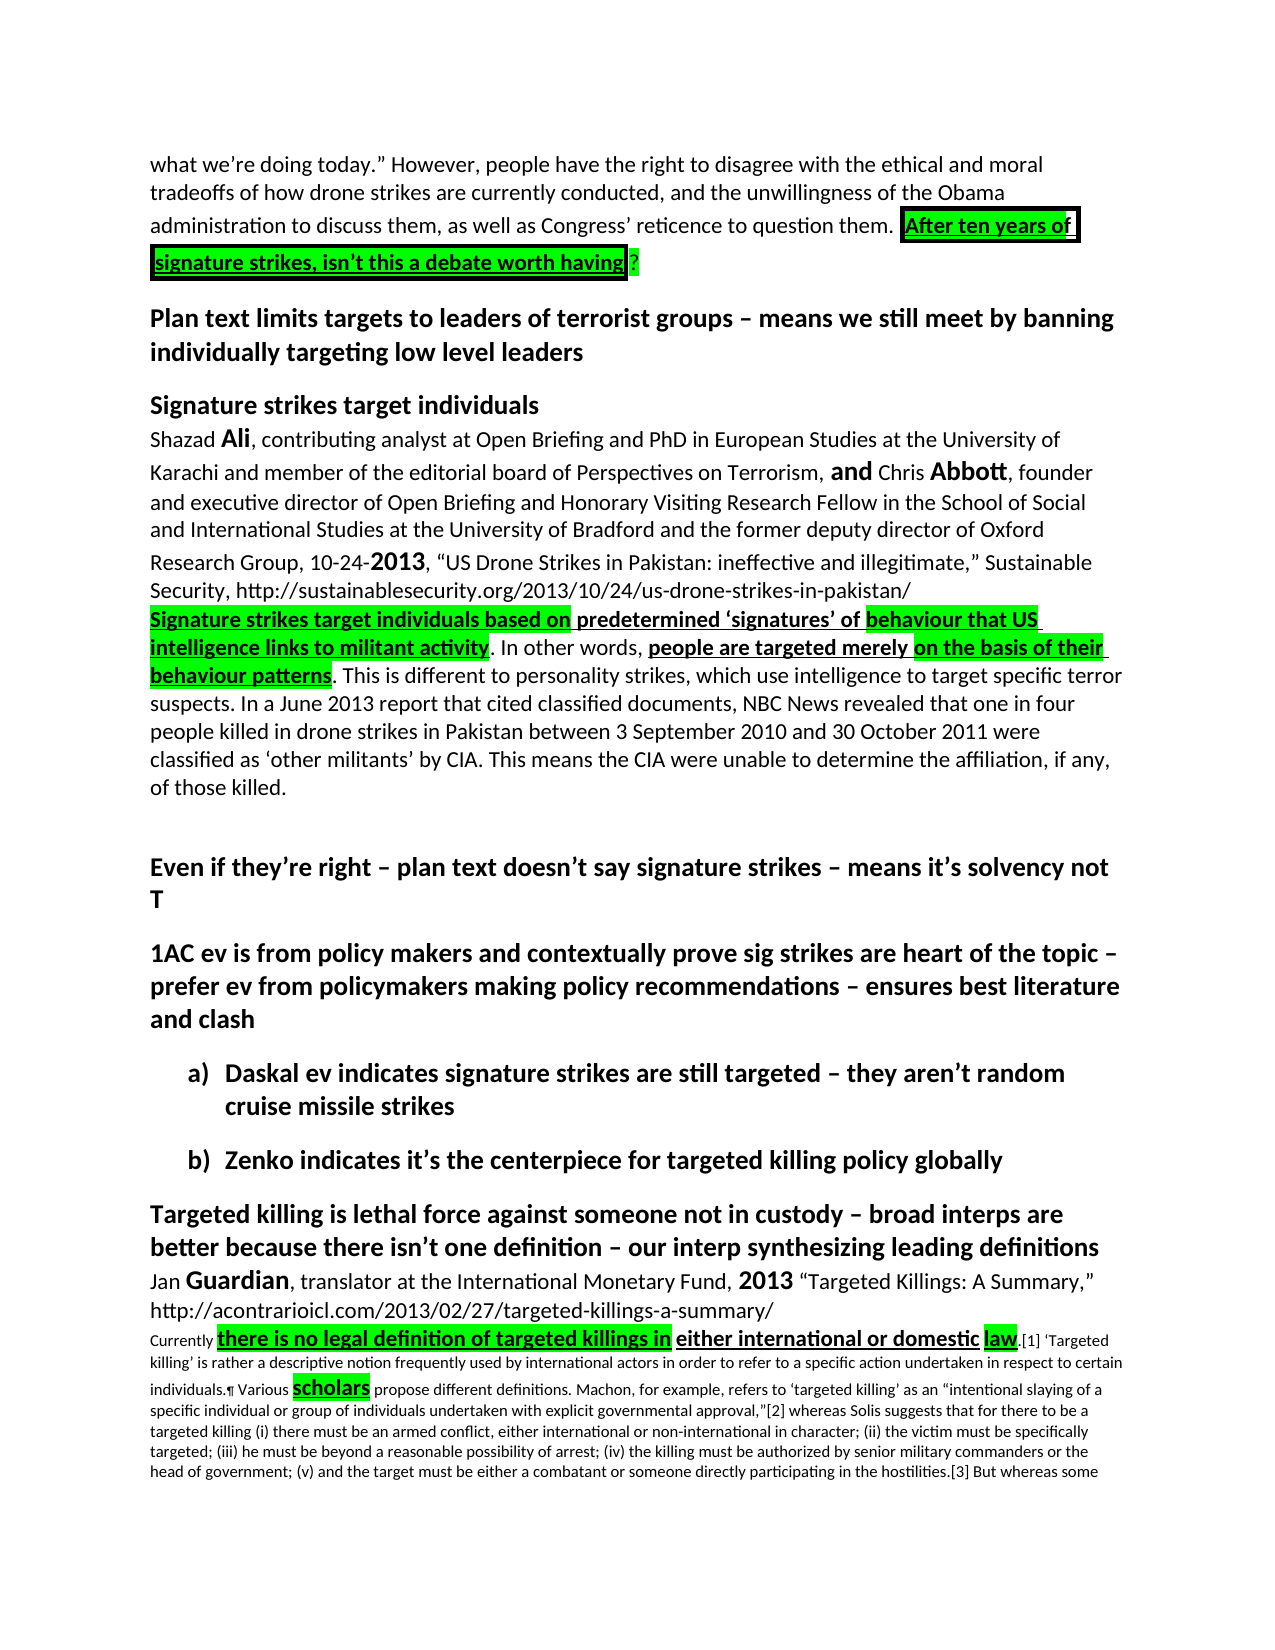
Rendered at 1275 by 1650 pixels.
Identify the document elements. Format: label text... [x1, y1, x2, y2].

text Jan Guardian, translator at the International Monetary Fund, 2013 “Targeted Killings: A Summary,” http://acontrarioicl.com/2013/02/27/targeted-killings-a-summary/ [150, 1263, 1125, 1324]
subtitle Targeted killing is lethal force against someone not in custody – broad interps are better because there isn’t one definition – our interp synthesizing leading definitions [150, 1197, 1125, 1263]
subtitle Daskal ev indicates signature strikes are still targeted – they aren’t random cruise missile strikes [187, 1056, 1125, 1122]
subtitle Zenko indicates it’s the centerpiece for targeted killing policy globally [187, 1143, 1125, 1176]
subtitle Signature strikes target individuals [150, 388, 1125, 422]
subtitle Even if they’re right – plan text doesn’t say signature strikes – means it’s solvency not T [150, 850, 1125, 916]
subtitle Plan text limits targets to leaders of terrorist groups – means we still meet by banning individually targeting low level leaders [150, 302, 1125, 368]
text Signature strikes target individuals based on predetermined ‘signatures’ of behaviour that US intelligence links to militant activity. In other words, people are targeted merely on the basis of their behaviour patterns. This is different to personality strikes, which use intelligence to target specific terror suspects. In a June 2013 report that cited classified documents, NBC News revealed that one in four people killed in drone strikes in Pakistan between 3 September 2010 and 30 October 2011 were classified as ‘other militants’ by CIA. This means the CIA were unable to determine the affiliation, if any, of those killed. [150, 605, 1125, 801]
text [150, 1324, 1125, 1482]
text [150, 150, 1125, 281]
text Shazad Ali, contributing analyst at Open Briefing and PhD in European Studies at the University of Karachi and member of the editorial board of Perspectives on Terrorism, and Chris Abbott, founder and executive director of Open Briefing and Honorary Visiting Research Fellow in the School of Social and International Studies at the University of Bradford and the former deputy director of Oxford Research Group, 10-24-2013, “US Drone Strikes in Pakistan: ineffective and illegitimate,” Sustainable Security, http://sustainablesecurity.org/2013/10/24/us-drone-strikes-in-pakistan/ [150, 422, 1125, 605]
subtitle 1AC ev is from policy makers and contextually prove sig strikes are heart of the topic – prefer ev from policymakers making policy recommendations – ensures best literature and clash [150, 937, 1125, 1036]
